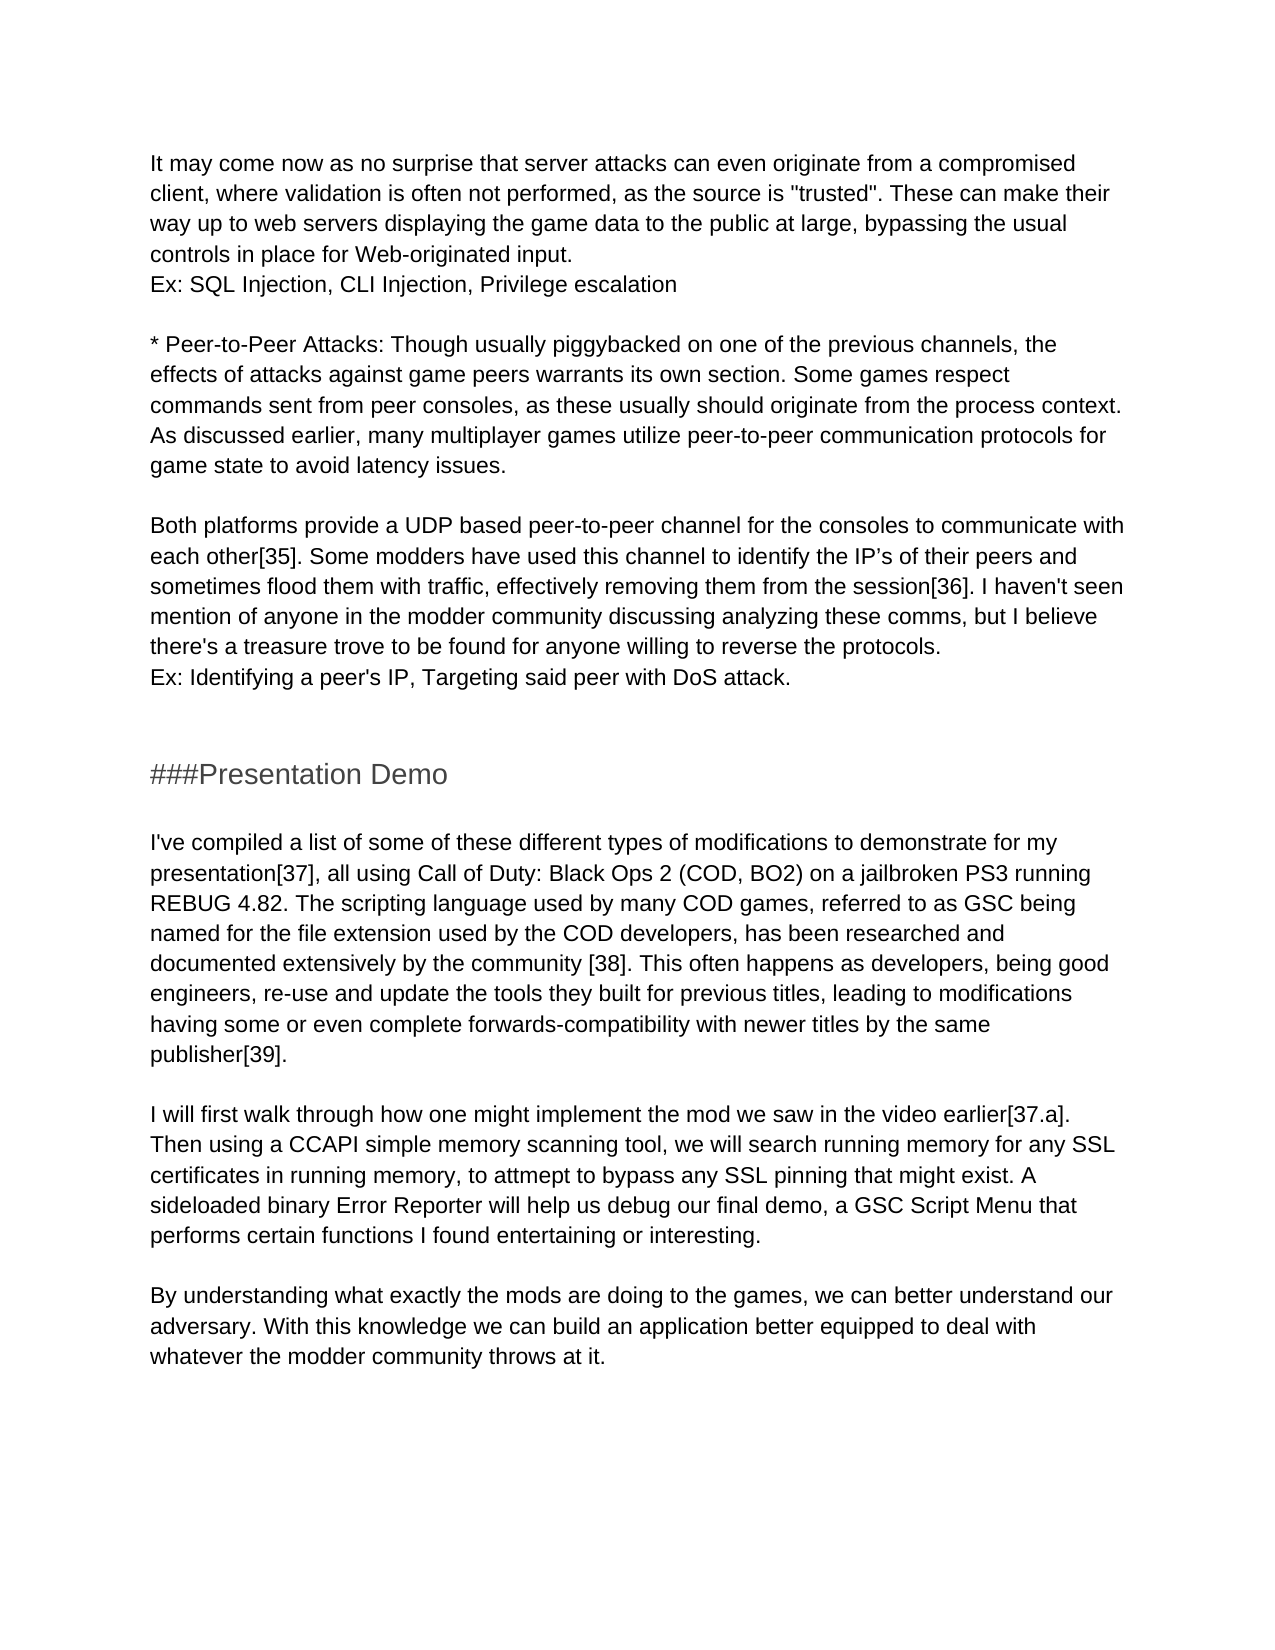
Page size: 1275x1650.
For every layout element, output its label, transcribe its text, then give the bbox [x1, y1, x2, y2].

text Ex: Identifying a peer's IP, Targeting said peer with DoS attack. [150, 663, 1125, 690]
text By understanding what exactly the mods are doing to the games, we can better understand our adversary. With this knowledge we can build an application better equipped to deal with whatever the modder community throws at it. [150, 1282, 1125, 1369]
text Both platforms provide a UDP based peer-to-peer channel for the consoles to communicate with each other[35]. Some modders have used this channel to identify the IP’s of their peers and sometimes flood them with traffic, effectively removing them from the session[36]. I haven't seen mention of anyone in the modder community discussing analyzing these comms, but I believe there's a treasure trove to be found for anyone willing to reverse the protocols. [150, 512, 1125, 660]
subtitle ###Presentation Demo [150, 757, 1125, 791]
text Ex: SQL Injection, CLI Injection, Privilege escalation [150, 271, 1125, 297]
text It may come now as no surprise that server attacks can even originate from a compromised client, where validation is often not performed, as the source is "trusted". These can make their way up to web servers displaying the game data to the public at large, bypassing the usual controls in place for Web-originated input. [150, 150, 1125, 267]
text I will first walk through how one might implement the mod we saw in the video earlier[37.a]. Then using a CCAPI simple memory scanning tool, we will search running memory for any SSL certificates in running memory, to attmept to bypass any SSL pinning that might exist. A sideloaded binary Error Reporter will help us debug our final demo, a GSC Script Menu that performs certain functions I found entertaining or interesting. [150, 1101, 1125, 1248]
text * Peer-to-Peer Attacks: Though usually piggybacked on one of the previous channels, the effects of attacks against game peers warrants its own section. Some games respect commands sent from peer consoles, as these usually should originate from the process context. As discussed earlier, many multiplayer games utilize peer-to-peer communication protocols for game state to avoid latency issues. [150, 331, 1125, 478]
text I've compiled a list of some of these different types of modifications to demonstrate for my presentation[37], all using Call of Duty: Black Ops 2 (COD, BO2) on a jailbroken PS3 running REBUG 4.82. The scripting language used by many COD games, referred to as GSC being named for the file extension used by the COD developers, has been researched and documented extensively by the community [38]. This often happens as developers, being good engineers, re-use and update the tools they built for previous titles, leading to modifications having some or even complete forwards-compatibility with newer titles by the same publisher[39]. [150, 829, 1125, 1067]
